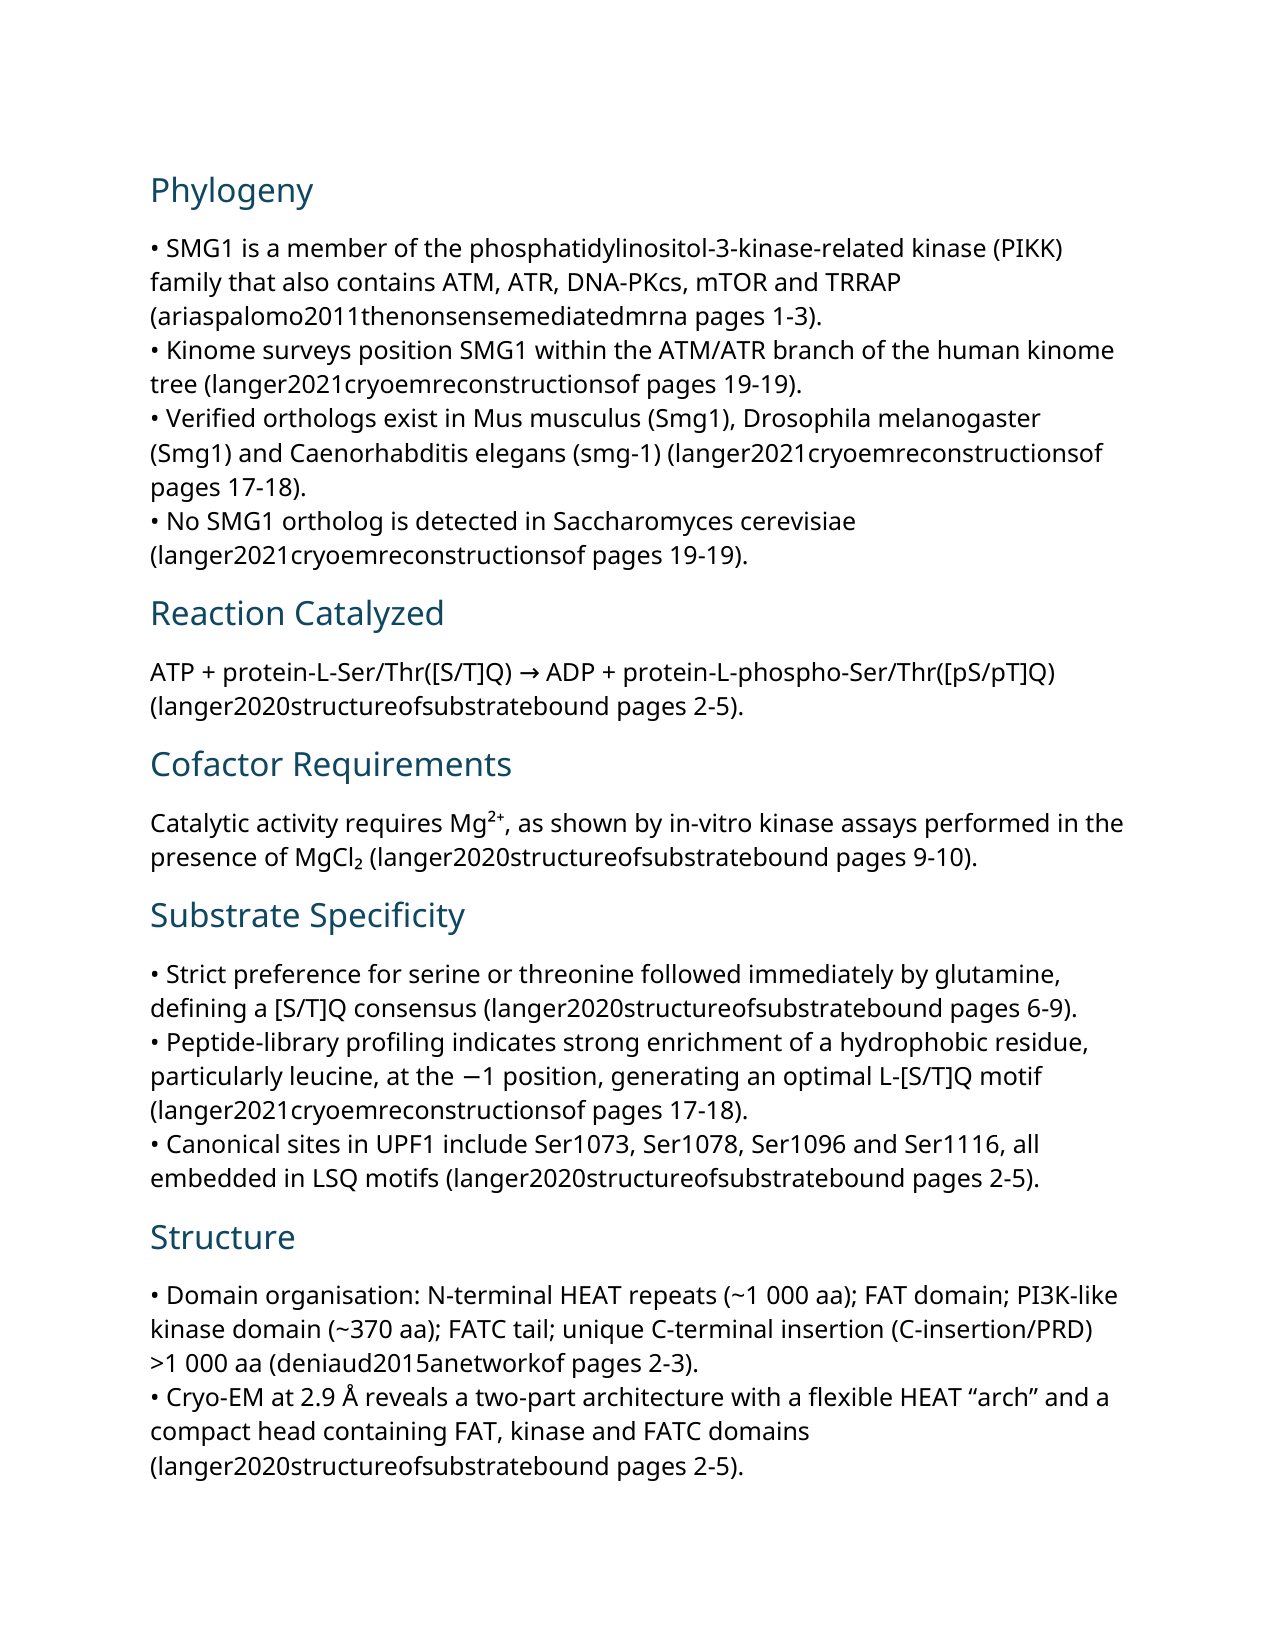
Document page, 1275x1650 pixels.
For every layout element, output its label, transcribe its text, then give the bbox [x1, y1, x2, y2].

text ATP + protein-L-Ser/Thr([S/T]Q) → ADP + protein-L-phospho-Ser/Thr([pS/pT]Q) (langer2020structureofsubstratebound pages 2-5). [150, 654, 1125, 722]
text Catalytic activity requires Mg²⁺, as shown by in-vitro kinase assays performed in the presence of MgCl₂ (langer2020structureofsubstratebound pages 9-10). [150, 805, 1125, 873]
subtitle Cofactor Requirements [150, 741, 1125, 787]
subtitle Structure [150, 1214, 1125, 1259]
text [150, 1278, 1125, 1482]
subtitle Phylogeny [150, 167, 1125, 212]
subtitle Substrate Specificity [150, 892, 1125, 938]
text • SMG1 is a member of the phosphatidylinositol-3-kinase-related kinase (PIKK) family that also contains ATM, ATR, DNA-PKcs, mTOR and TRRAP (ariaspalomo2011thenonsensemediatedmrna pages 1-3). • Kinome surveys position SMG1 within the ATM/ATR branch of the human kinome tree (langer2021cryoemreconstructionsof pages 19-19). • Verified orthologs exist in Mus musculus (Smg1), Drosophila melanogaster (Smg1) and Caenorhabditis elegans (smg-1) (langer2021cryoemreconstructionsof pages 17-18). • No SMG1 ortholog is detected in Saccharomyces cerevisiae (langer2021cryoemreconstructionsof pages 19-19). [150, 231, 1125, 571]
subtitle Reaction Catalyzed [150, 590, 1125, 636]
text • Strict preference for serine or threonine followed immediately by glutamine, defining a [S/T]Q consensus (langer2020structureofsubstratebound pages 6-9). • Peptide-library profiling indicates strong enrichment of a hydrophobic residue, particularly leucine, at the −1 position, generating an optimal L-[S/T]Q motif (langer2021cryoemreconstructionsof pages 17-18). • Canonical sites in UPF1 include Ser1073, Ser1078, Ser1096 and Ser1116, all embedded in LSQ motifs (langer2020structureofsubstratebound pages 2-5). [150, 956, 1125, 1195]
